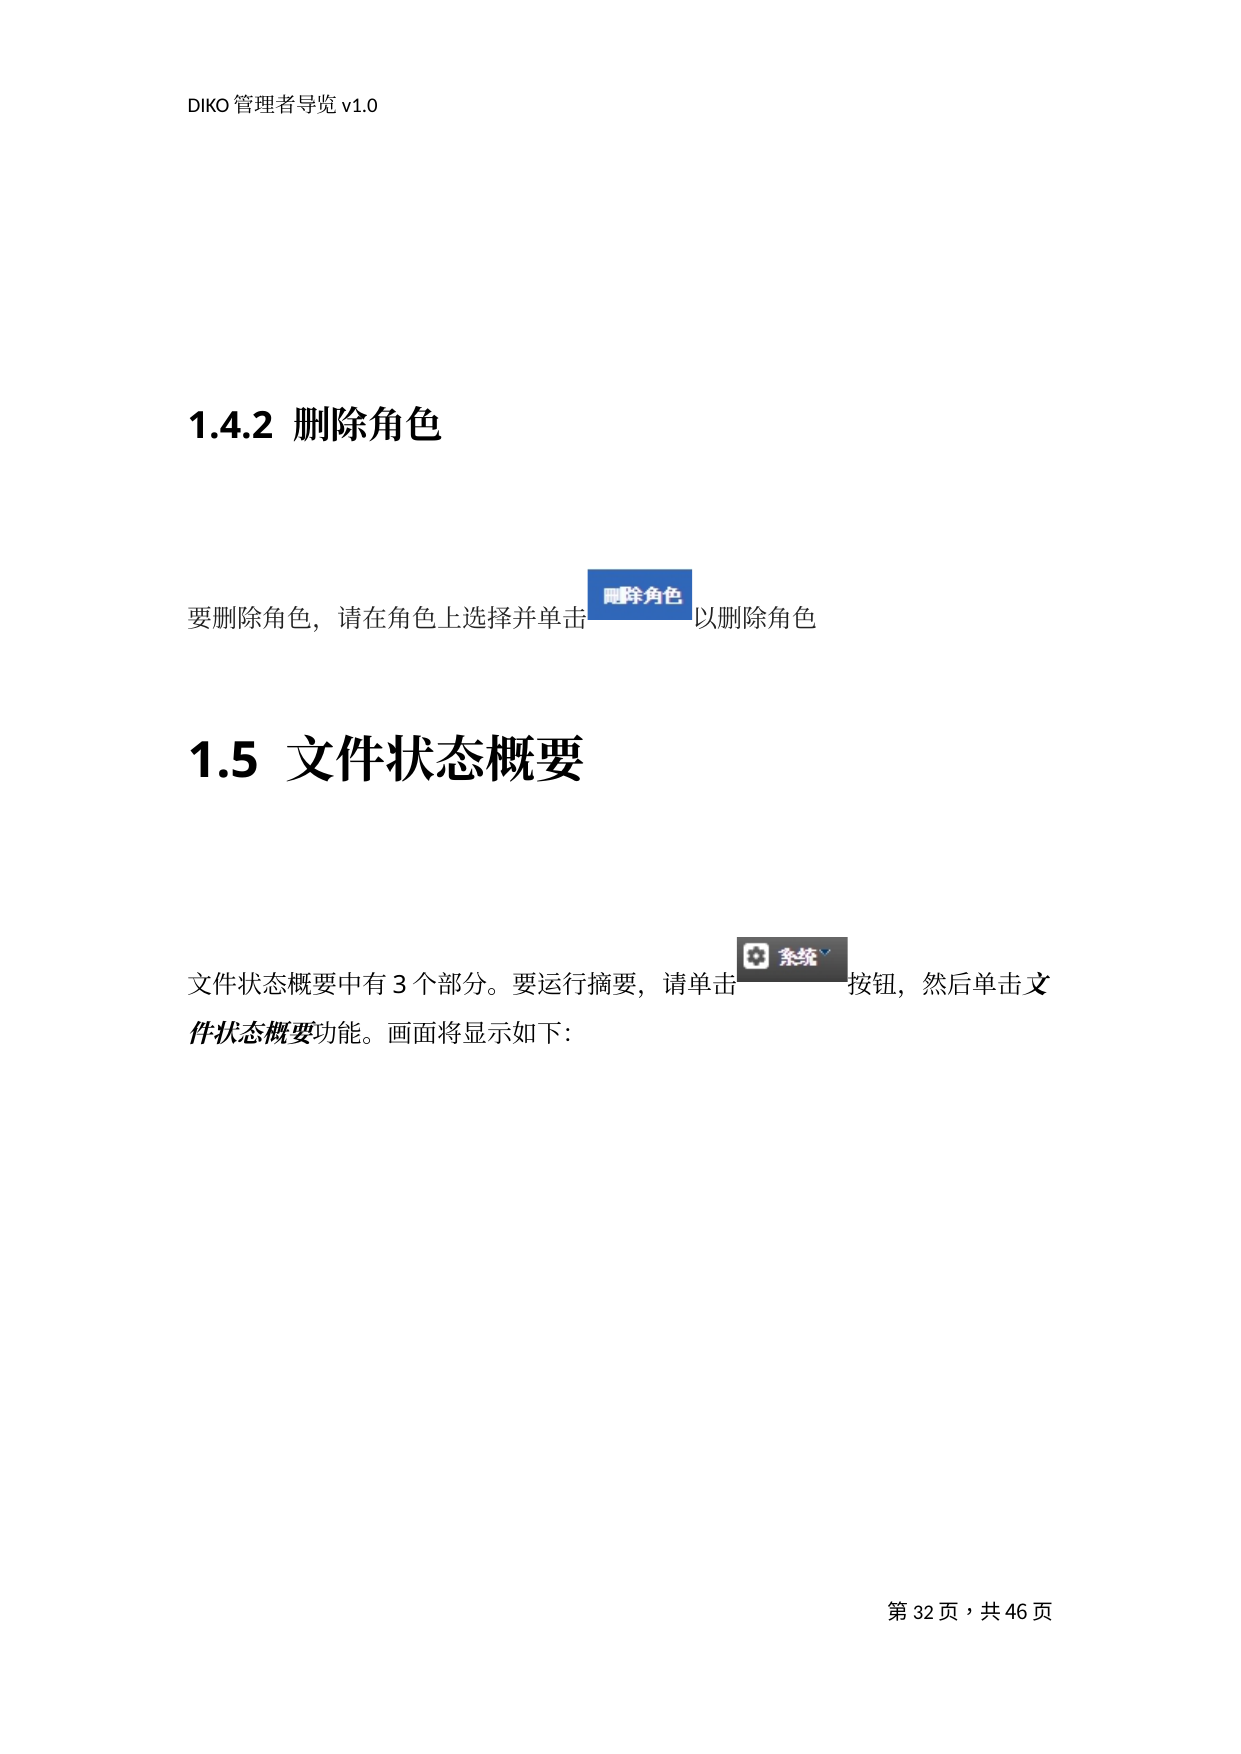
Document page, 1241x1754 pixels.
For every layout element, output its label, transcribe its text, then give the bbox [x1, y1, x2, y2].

subtitle 1.4.2 删除角色 [187, 385, 1053, 460]
text 文件状态概要中有3个部分。要运行摘要，请单击按钮，然后单击文件状态概要功能。画面将显示如下： [187, 938, 1053, 1050]
subtitle 1.5 文件状态概要 [187, 718, 1053, 793]
text 要删除角色，请在角色上选择并单击以删除角色 [187, 568, 1053, 643]
picture [587, 568, 693, 620]
picture [736, 937, 848, 982]
